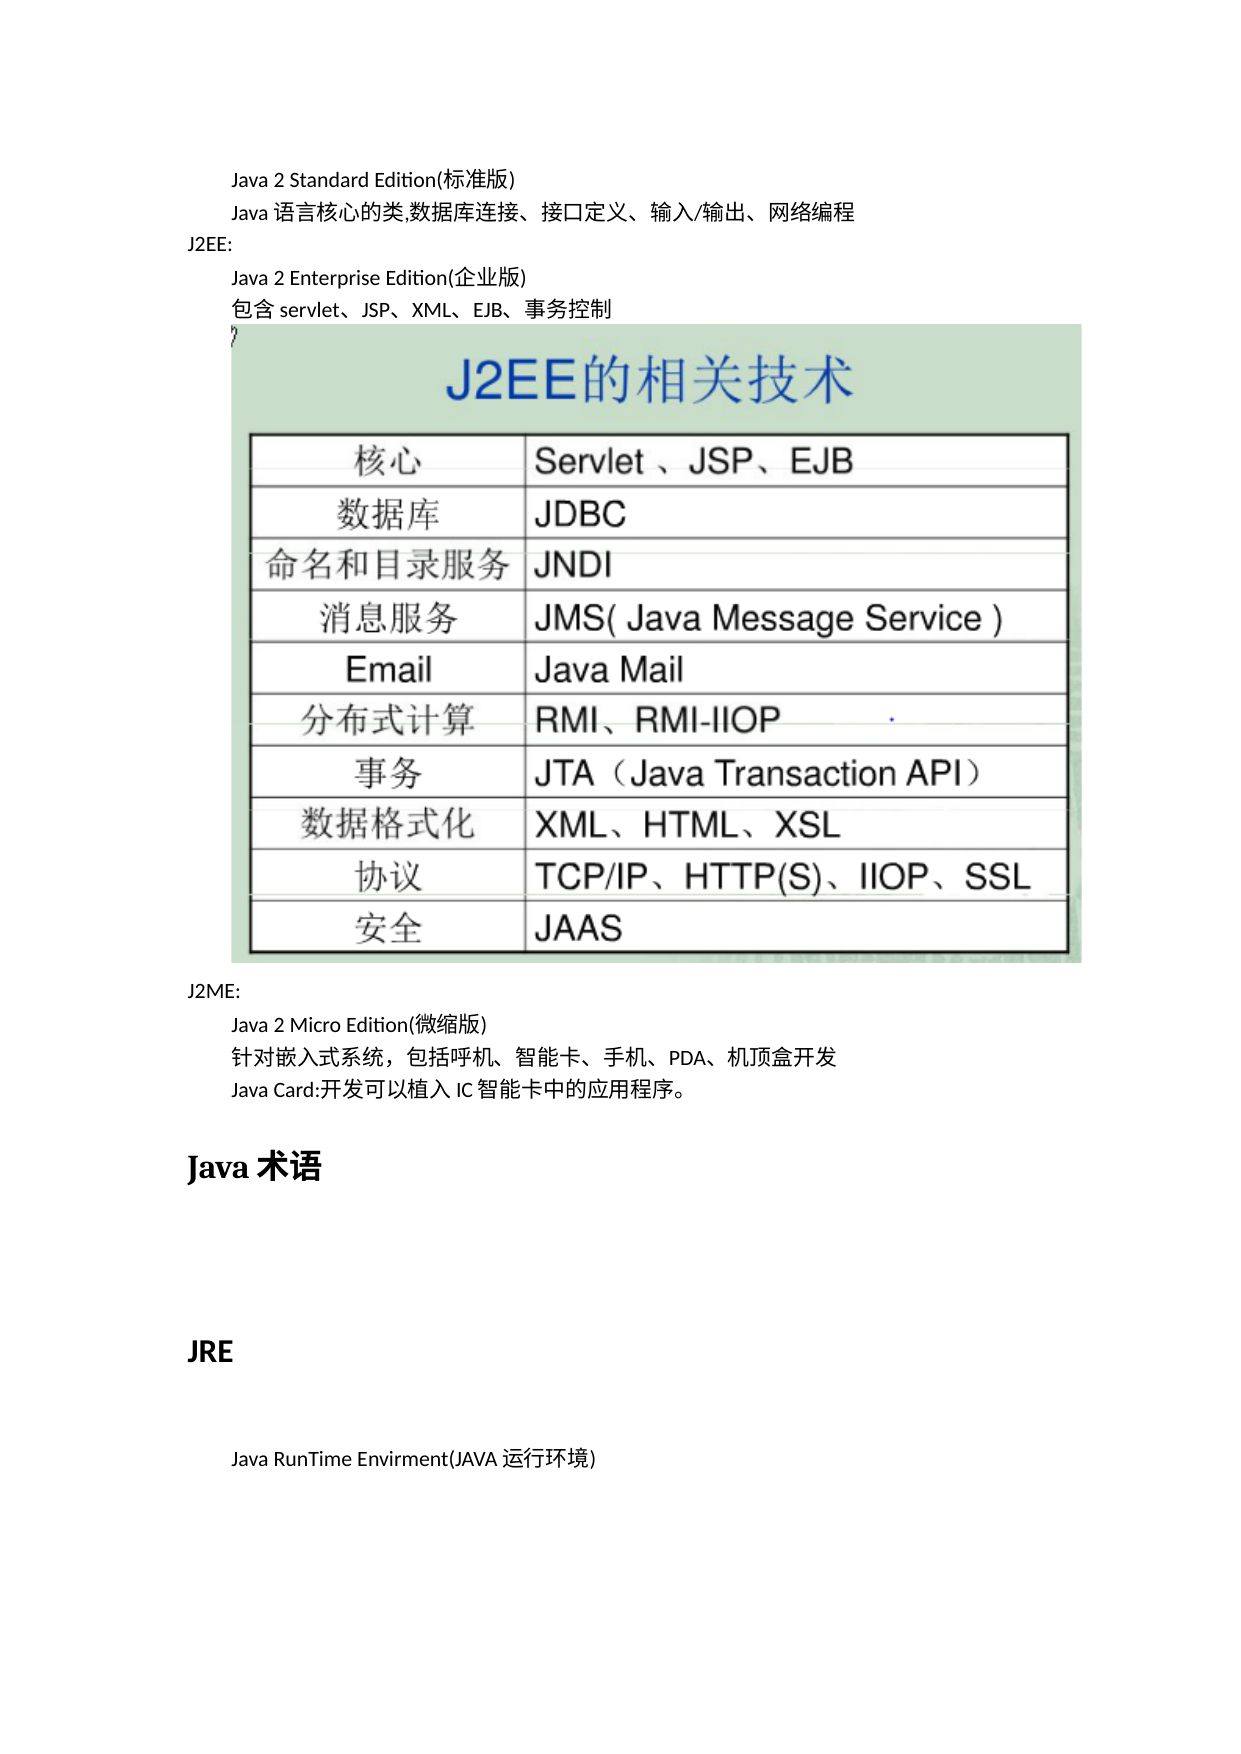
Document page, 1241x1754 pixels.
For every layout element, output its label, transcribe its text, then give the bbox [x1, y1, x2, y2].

text Java 2 Enterprise Edition(企业版) [187, 259, 1053, 292]
picture [231, 324, 1082, 963]
text Java Card:开发可以植入IC智能卡中的应用程序。 [187, 1072, 1053, 1104]
text Java语言核心的类,数据库连接、接口定义、输入/输出、网络编程 [187, 194, 1053, 227]
subtitle JRE [187, 1318, 1053, 1383]
text 针对嵌入式系统，包括呼机、智能卡、手机、PDA、机顶盒开发 [187, 1039, 1053, 1072]
text 包含servlet、JSP、XML、EJB、事务控制 [187, 292, 1053, 324]
text J2EE: [187, 227, 1053, 259]
text Java RunTime Envirment(JAVA运行环境) [187, 1440, 1053, 1473]
text Java 2 Micro Edition(微缩版) [187, 1007, 1053, 1039]
text Java 2 Standard Edition(标准版) [187, 162, 1053, 194]
subtitle Java术语 [187, 1132, 1053, 1197]
text J2ME: [187, 974, 1053, 1007]
